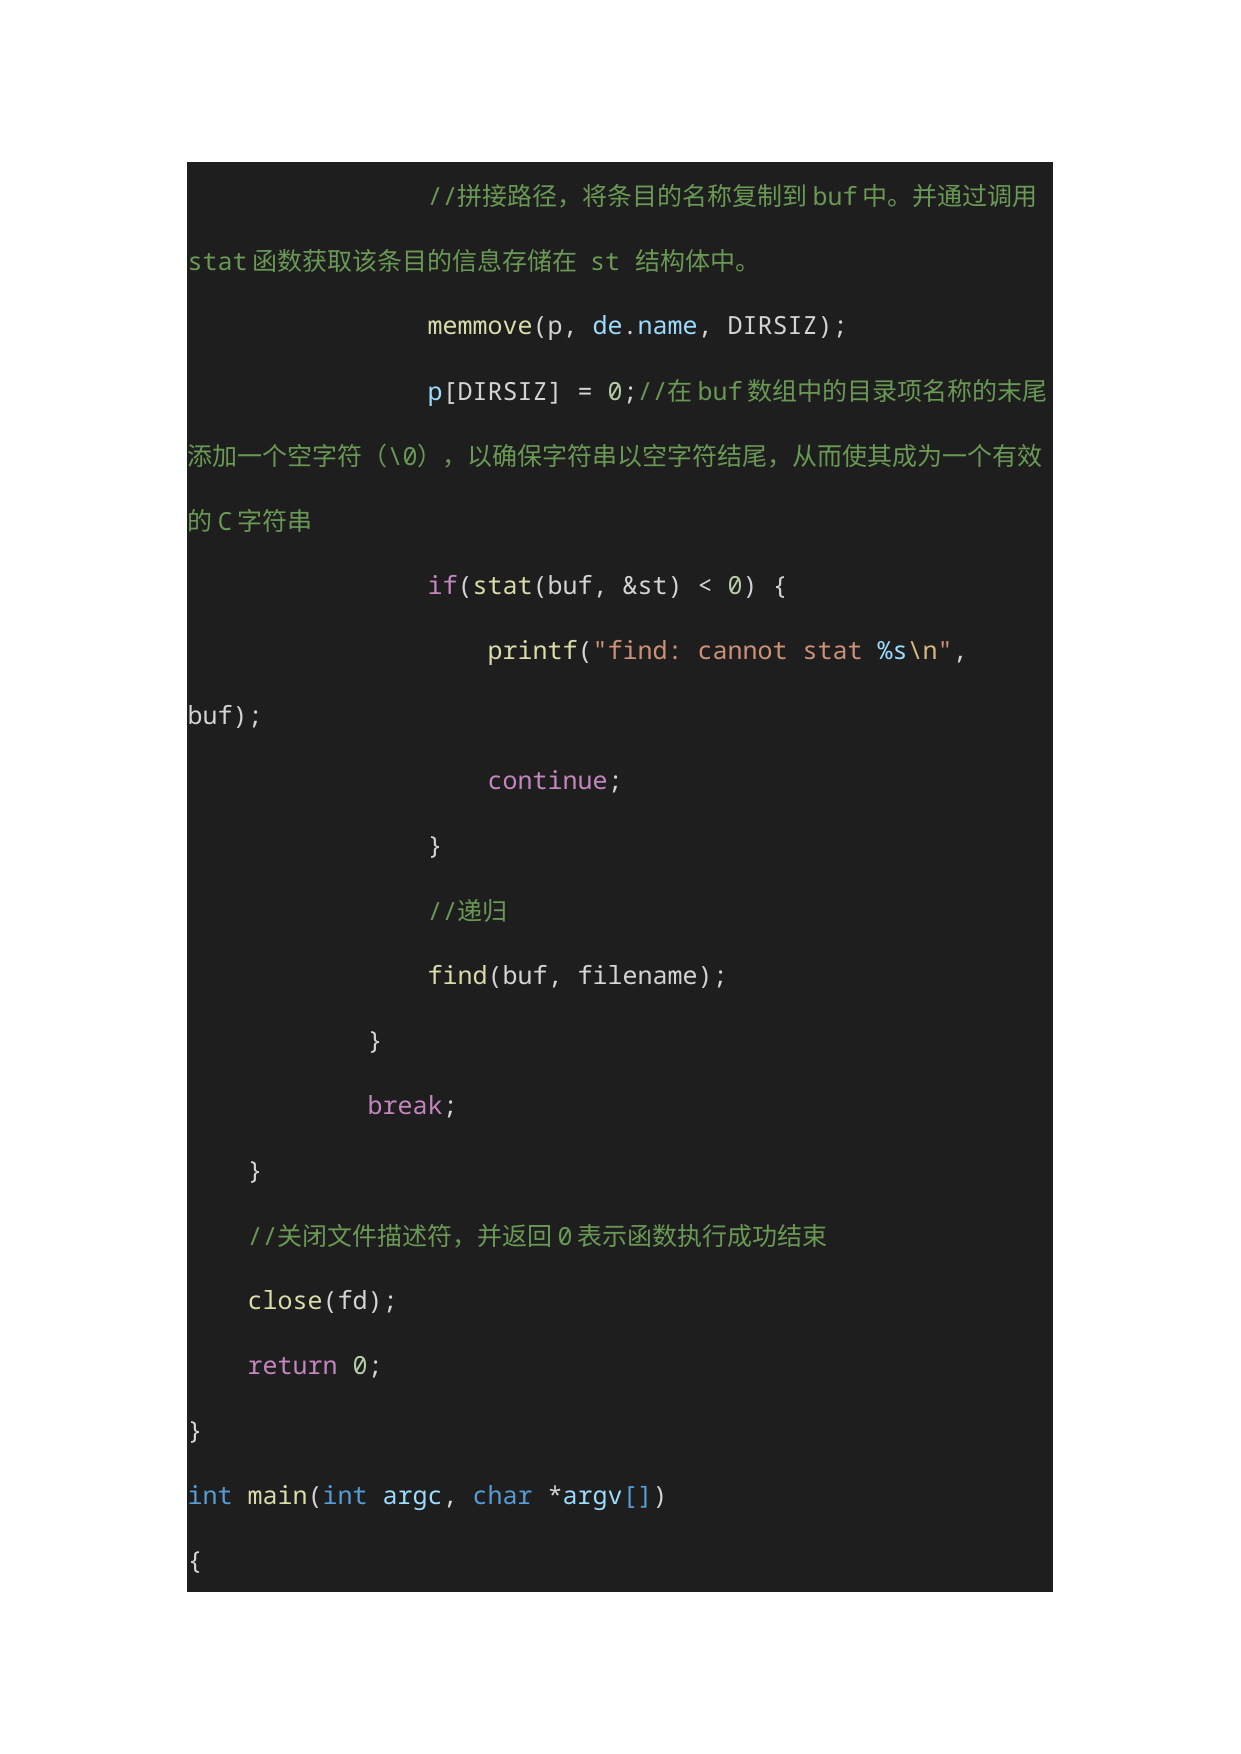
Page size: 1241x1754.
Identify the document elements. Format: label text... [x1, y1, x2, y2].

text //拼接路径，将条目的名称复制到buf中。并通过调用stat函数获取该条目的信息存储在 st 结构体中。 [187, 162, 1053, 292]
text //递归 [187, 877, 1053, 942]
text } [187, 1397, 1053, 1462]
text printf("find: cannot stat %s\n", buf); [187, 617, 1053, 747]
text //关闭文件描述符，并返回0表示函数执行成功结束 [187, 1202, 1053, 1267]
text if(stat(buf, &st) < 0) { [187, 552, 1053, 617]
text { [187, 1527, 1053, 1592]
text break; [187, 1072, 1053, 1137]
text } [187, 812, 1053, 877]
text } [187, 1007, 1053, 1072]
text p[DIRSIZ] = 0;//在buf数组中的目录项名称的末尾添加一个空字符（\0），以确保字符串以空字符结尾，从而使其成为一个有效的C字符串 [187, 357, 1053, 552]
text close(fd); [187, 1267, 1053, 1332]
text return 0; [187, 1332, 1053, 1397]
text int main(int argc, char *argv[]) [187, 1462, 1053, 1527]
text continue; [187, 747, 1053, 812]
text memmove(p, de.name, DIRSIZ); [187, 292, 1053, 357]
text } [187, 1137, 1053, 1202]
text find(buf, filename); [187, 942, 1053, 1007]
